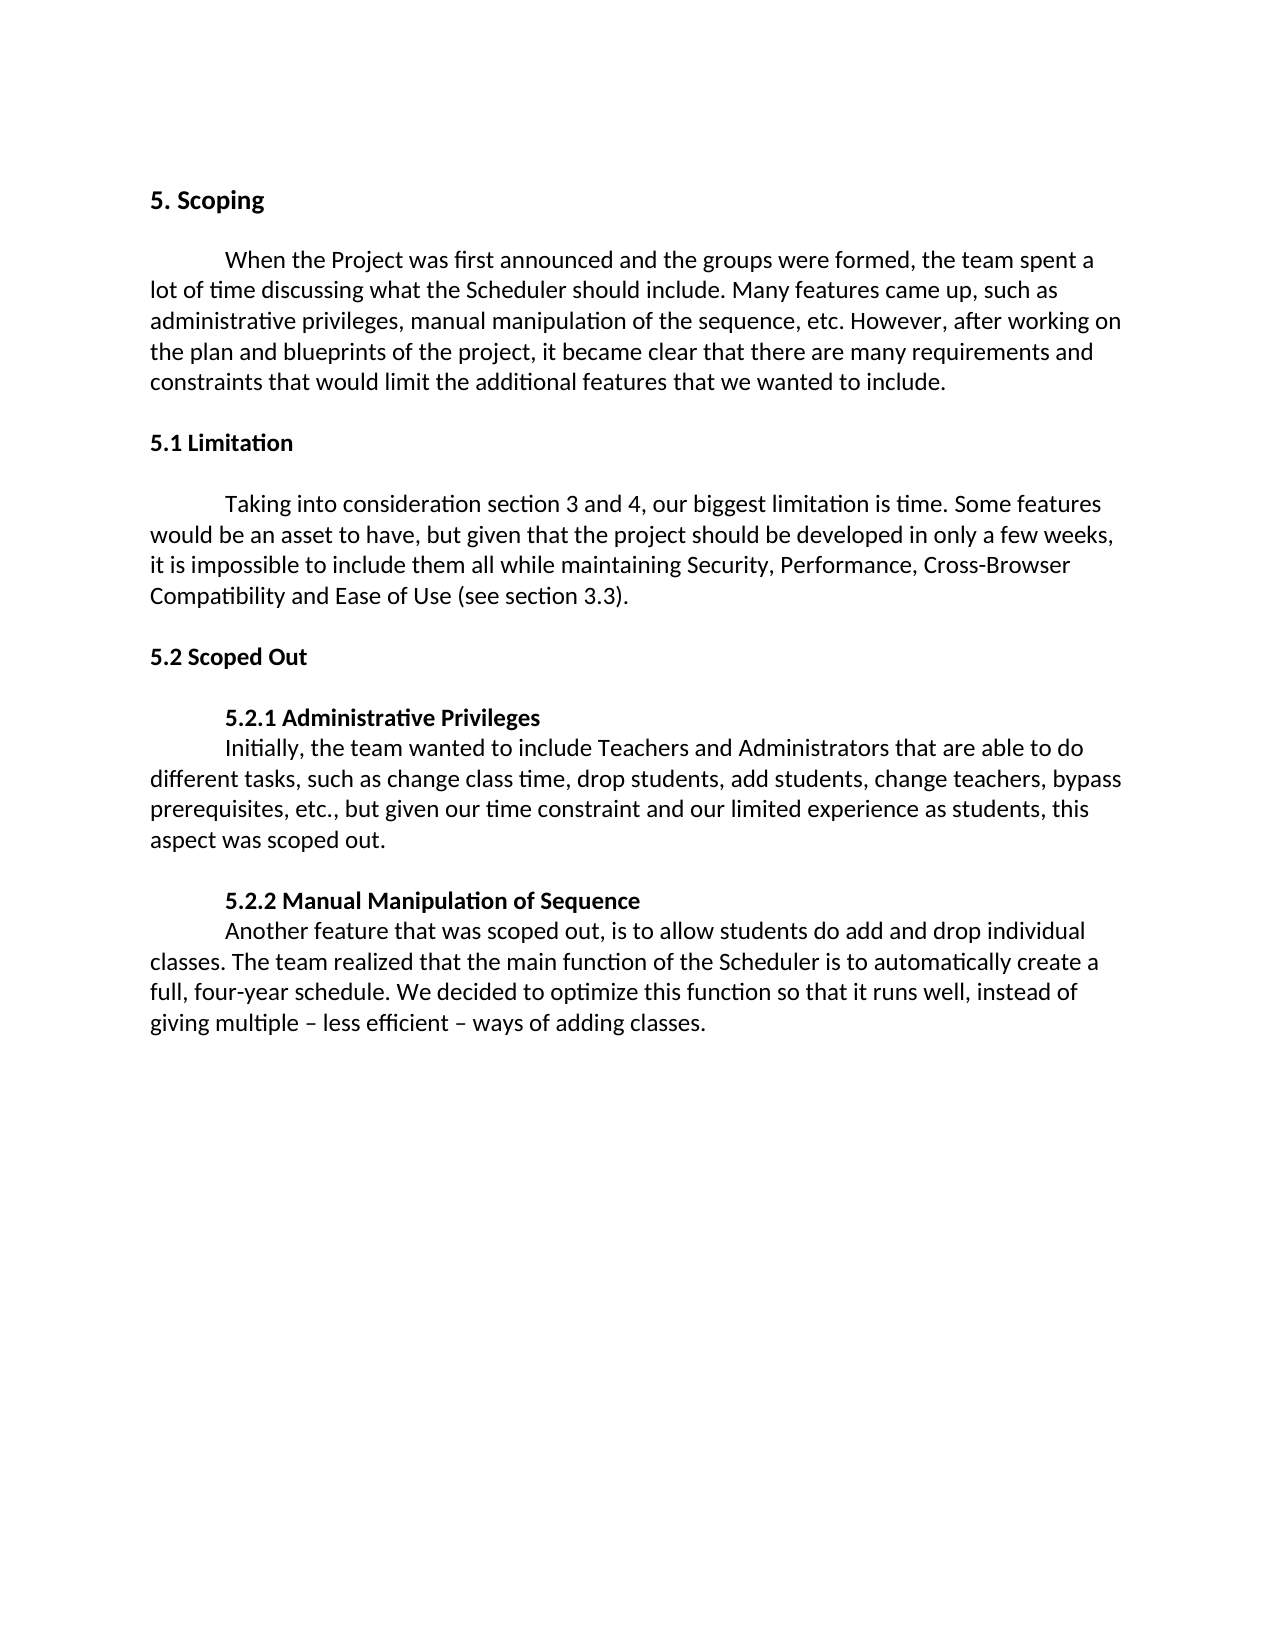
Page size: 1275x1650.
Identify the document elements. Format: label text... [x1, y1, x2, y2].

text Another feature that was scoped out, is to allow students do add and drop individual classes. The team realized that the main function of the Scheduler is to automatically create a full, four-year schedule. We decided to optimize this function so that it runs well, instead of giving multiple – less efficient – ways of adding classes. [150, 916, 1125, 1038]
text 5.2.1 Administrative Privileges [150, 702, 1125, 732]
text 5.2.2 Manual Manipulation of Sequence [150, 885, 1125, 916]
text 5. Scoping [150, 183, 1125, 216]
text Initially, the team wanted to include Teachers and Administrators that are able to do different tasks, such as change class time, drop students, add students, change teachers, bypass prerequisites, etc., but given our time constraint and our limited experience as students, this aspect was scoped out. [150, 732, 1125, 854]
text 5.2 Scoped Out [150, 641, 1125, 671]
text Taking into consideration section 3 and 4, our biggest limitation is time. Some features would be an asset to have, but given that the project should be developed in only a few weeks, it is impossible to include them all while maintaining Security, Performance, Cross-Browser Compatibility and Ease of Use (see section 3.3). [150, 488, 1125, 610]
text When the Project was first announced and the groups were formed, the team spent a lot of time discussing what the Scheduler should include. Many features came up, such as administrative privileges, manual manipulation of the sequence, etc. However, after working on the plan and blueprints of the project, it became clear that there are many requirements and constraints that would limit the additional features that we wanted to include. [150, 244, 1125, 397]
text 5.1 Limitation [150, 427, 1125, 458]
